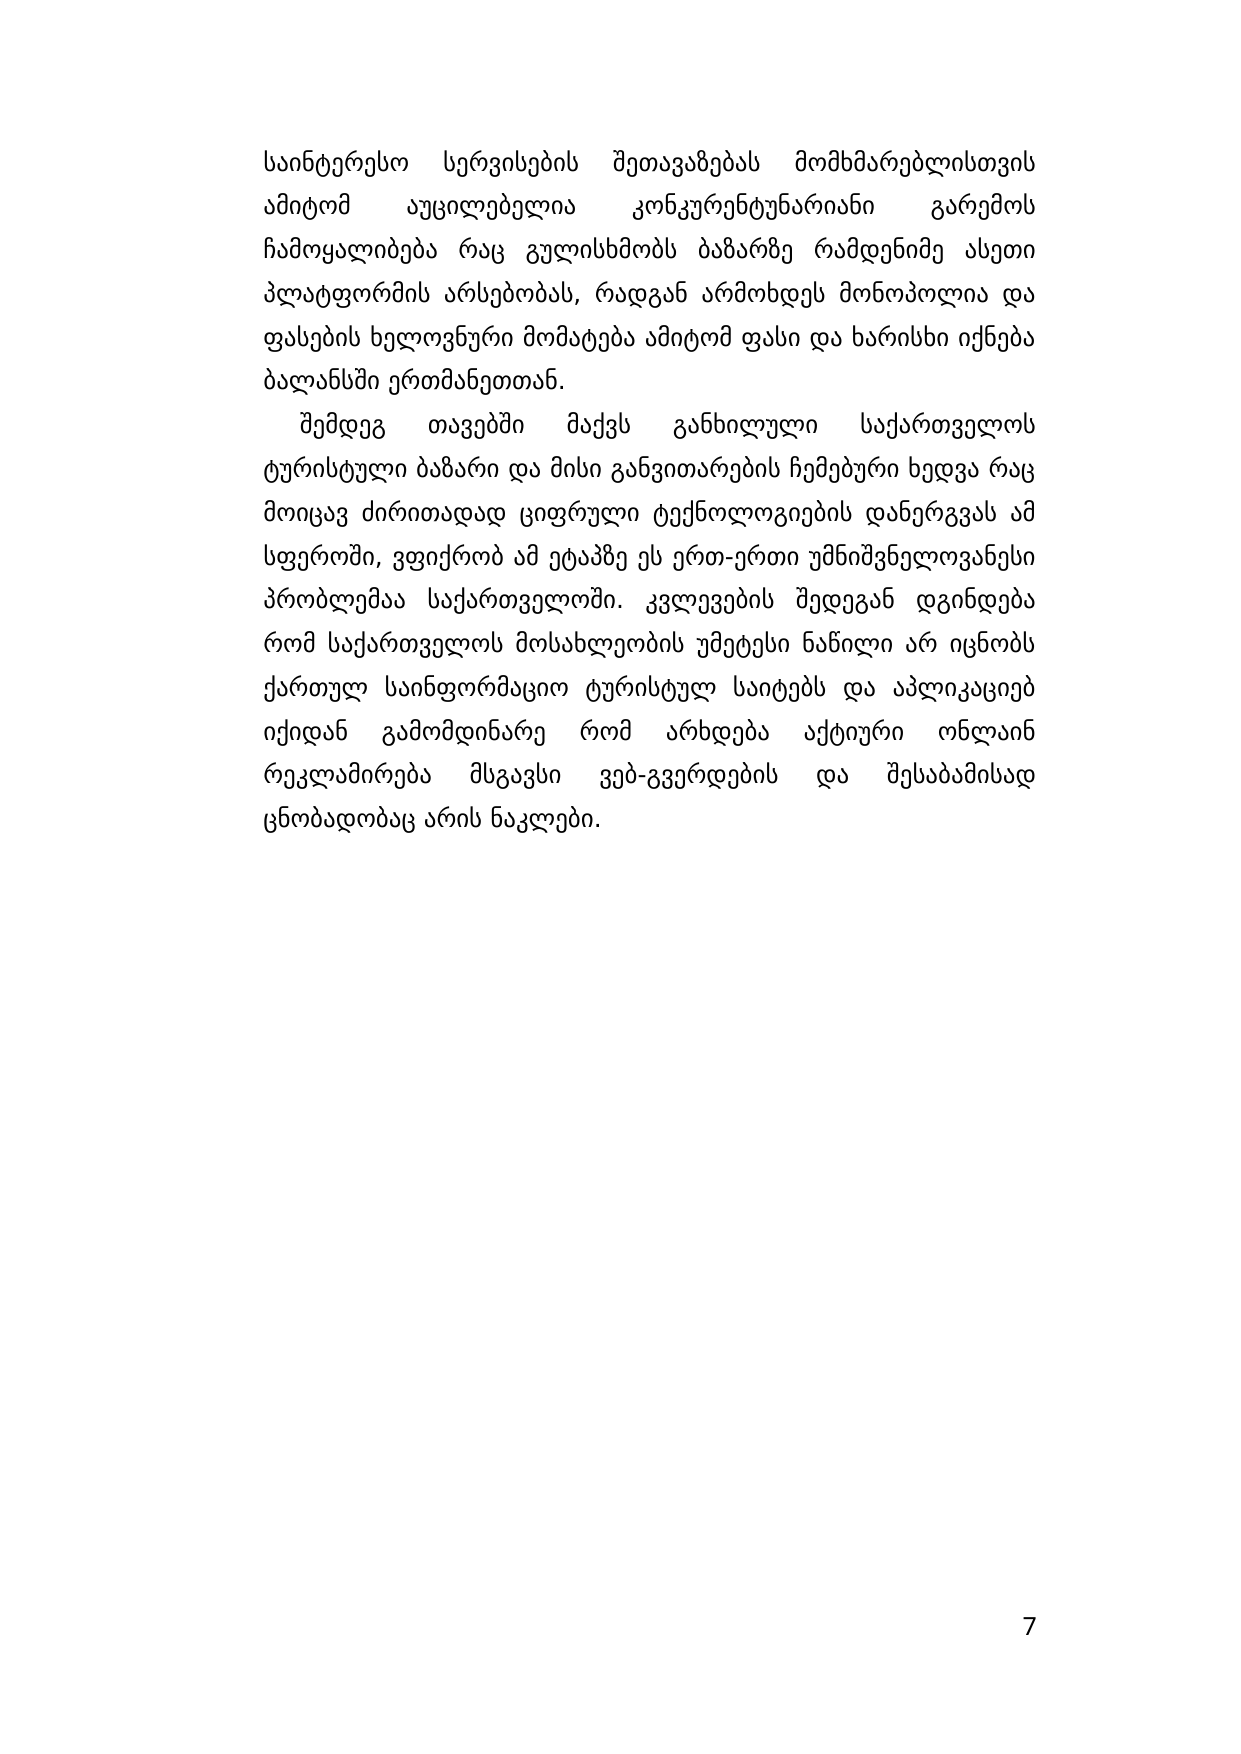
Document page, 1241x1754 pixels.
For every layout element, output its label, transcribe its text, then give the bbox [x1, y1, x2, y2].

text შემდეგ თავებში მაქვს განხილული საქართველოს ტურისტული ბაზარი და მისი განვითარების ჩემებური ხედვა რაც მოიცავ ძირითადად ციფრული ტექნოლოგიების დანერგვას ამ სფეროში, ვფიქრობ ამ ეტაპზე ეს ერთ-ერთი უმნიშვნელოვანესი პრობლემაა საქართველოში. კვლევების შედეგან დგინდება რომ საქართველოს მოსახლეობის უმეტესი ნაწილი არ იცნობს ქართულ საინფორმაციო ტურისტულ საიტებს და აპლიკაციებ იქიდან გამომდინარე რომ არხდება აქტიური ონლაინ რეკლამირება მსგავსი ვებ-გვერდების და შესაბამისად ცნობადობაც არის ნაკლები. [263, 411, 1036, 834]
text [263, 148, 1036, 396]
